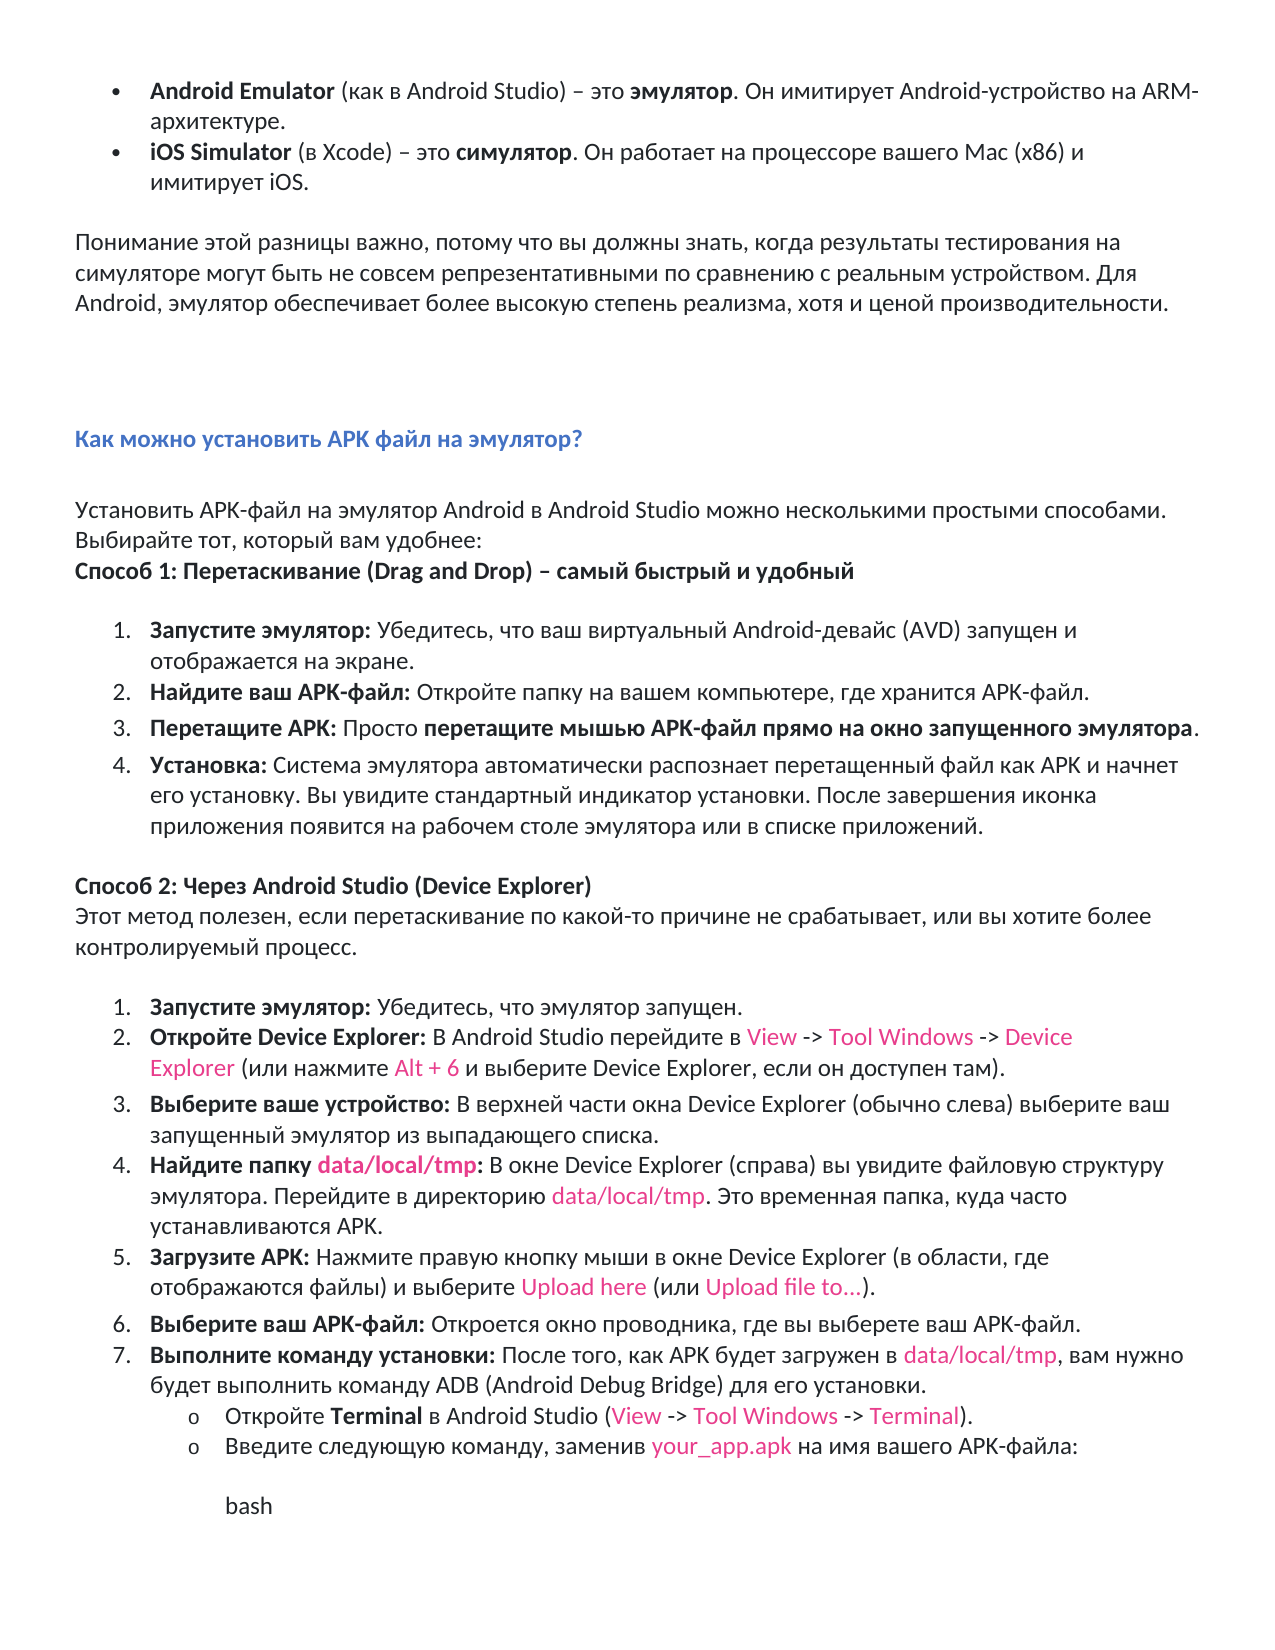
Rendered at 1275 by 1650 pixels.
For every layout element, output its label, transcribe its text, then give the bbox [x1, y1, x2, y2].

list Перетащите APK: Просто перетащите мышью APK-файл прямо на окно запущенного эмулятора. [112, 712, 1200, 743]
list Откройте Device Explorer: В Android Studio перейдите в View -> Tool Windows -> Device Explorer (или нажмите Alt + 6 и выберите Device Explorer, если он доступен там). [112, 1021, 1200, 1082]
list Найдите папку data/local/tmp: В окне Device Explorer (справа) вы увидите файловую структуру эмулятора. Перейдите в директорию data/local/tmp. Это временная папка, куда часто устанавливаются APK. [112, 1149, 1200, 1241]
list Загрузите APK: Нажмите правую кнопку мыши в окне Device Explorer (в области, где отображаются файлы) и выберите Upload here (или Upload file to...). [112, 1241, 1200, 1302]
text Как можно установить APK файл на эмулятор? [75, 423, 1200, 454]
text Способ 2: Через Android Studio (Device Explorer) [75, 870, 1200, 900]
list Выберите ваше устройство: В верхней части окна Device Explorer (обычно слева) выберите ваш запущенный эмулятор из выпадающего списка. [112, 1088, 1200, 1149]
text bash [225, 1490, 1200, 1521]
list Откройте Terminal в Android Studio (View -> Tool Windows -> Terminal). [187, 1400, 1200, 1430]
list Запустите эмулятор: Убедитесь, что ваш виртуальный Android-девайс (AVD) запущен и отображается на экране. [112, 614, 1200, 676]
list Выберите ваш APK-файл: Откроется окно проводника, где вы выберете ваш APK-файл. [112, 1308, 1200, 1339]
list iOS Simulator (в Xcode) – это симулятор. Он работает на процессоре вашего Mac (x86) и имитирует iOS. [112, 136, 1200, 197]
list Найдите ваш APK-файл: Откройте папку на вашем компьютере, где хранится APK-файл. [112, 676, 1200, 706]
list Запустите эмулятор: Убедитесь, что эмулятор запущен. [112, 991, 1200, 1021]
list Установка: Система эмулятора автоматически распознает перетащенный файл как APK и начнет его установку. Вы увидите стандартный индикатор установки. После завершения иконка приложения появится на рабочем столе эмулятора или в списке приложений. [112, 749, 1200, 841]
text Способ 1: Перетаскивание (Drag and Drop) – самый быстрый и удобный [75, 555, 1200, 585]
list Выполните команду установки: После того, как APK будет загружен в data/local/tmp, вам нужно будет выполнить команду ADB (Android Debug Bridge) для его установки. [112, 1339, 1200, 1400]
list Android Emulator (как в Android Studio) – это эмулятор. Он имитирует Android-устройство на ARM-архитектуре. [112, 75, 1200, 136]
list Введите следующую команду, заменив your_app.apk на имя вашего APK-файла: [187, 1430, 1200, 1461]
text Установить APK-файл на эмулятор Android в Android Studio можно несколькими простыми способами. Выбирайте тот, который вам удобнее: [75, 494, 1200, 555]
text Понимание этой разницы важно, потому что вы должны знать, когда результаты тестирования на симуляторе могут быть не совсем репрезентативными по сравнению с реальным устройством. Для Android, эмулятор обеспечивает более высокую степень реализма, хотя и ценой производительности. [75, 226, 1200, 318]
text Этот метод полезен, если перетаскивание по какой-то причине не срабатывает, или вы хотите более контролируемый процесс. [75, 900, 1200, 961]
